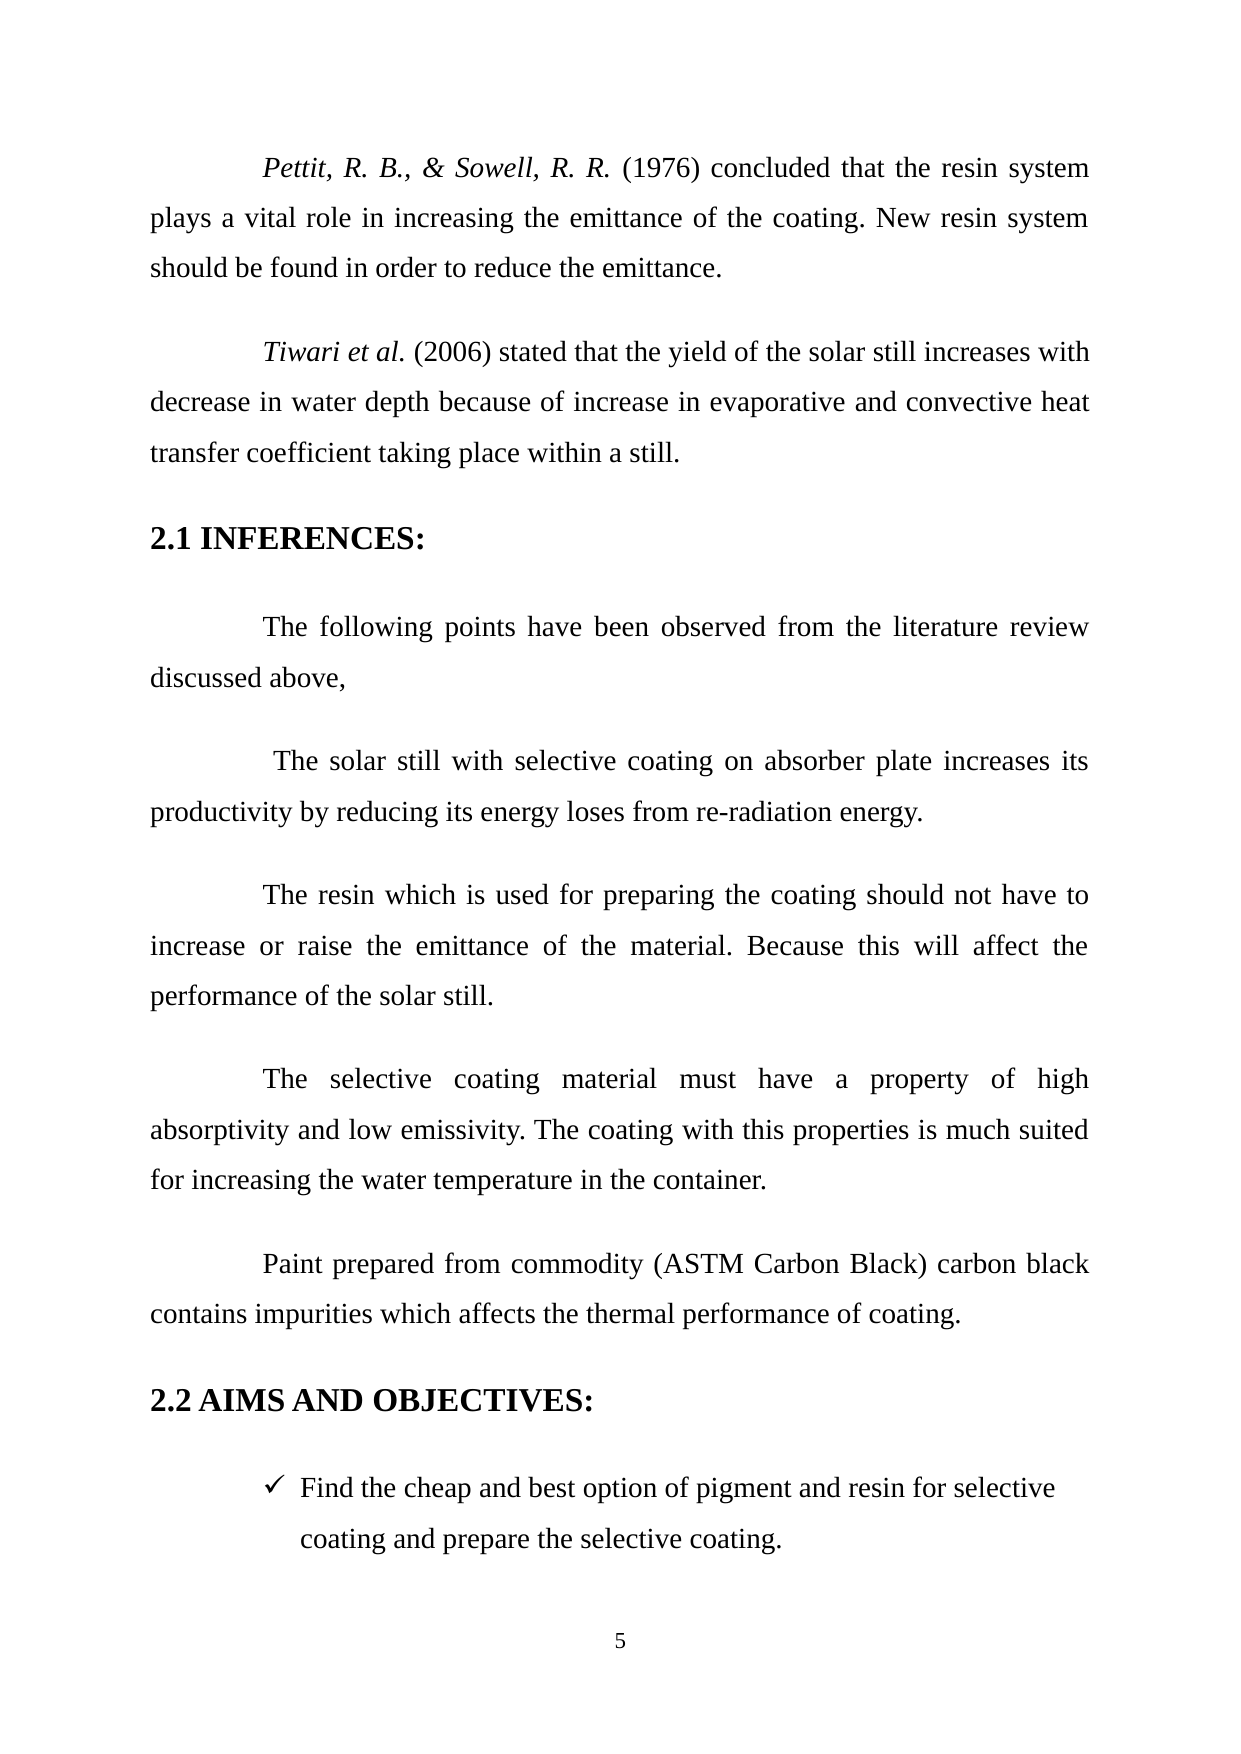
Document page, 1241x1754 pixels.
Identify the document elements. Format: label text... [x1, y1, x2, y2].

text The following points have been observed from the literature review discussed above, [150, 609, 1090, 693]
list Find the cheap and best option of pigment and resin for selective coating and prepare the selective coating. [262, 1471, 1090, 1554]
text The resin which is used for preparing the coating should not have to increase or raise the emittance of the material. Because this will affect the performance of the solar still. [150, 877, 1090, 1011]
text The solar still with selective coating on absorber plate increases its productivity by reducing its energy loses from re-radiation energy. [150, 743, 1090, 827]
text Pettit, R. B., & Sowell, R. R. (1976) concluded that the resin system plays a vital role in increasing the emittance of the coating. New resin system should be found in order to reduce the emittance. [150, 150, 1090, 284]
text 2.2 AIMS AND OBJECTIVES: [150, 1380, 1090, 1418]
text 2.1 INFERENCES: [150, 518, 1090, 557]
text Paint prepared from commodity (ASTM Carbon Black) carbon black contains impurities which affects the thermal performance of coating. [150, 1246, 1090, 1330]
text Tiwari et al. (2006) stated that the yield of the solar still increases with decrease in water depth because of increase in evaporative and convective heat transfer coefficient taking place within a still. [150, 334, 1090, 468]
text The selective coating material must have a property of high absorptivity and low emissivity. The coating with this properties is much suited for increasing the water temperature in the container. [150, 1062, 1090, 1196]
